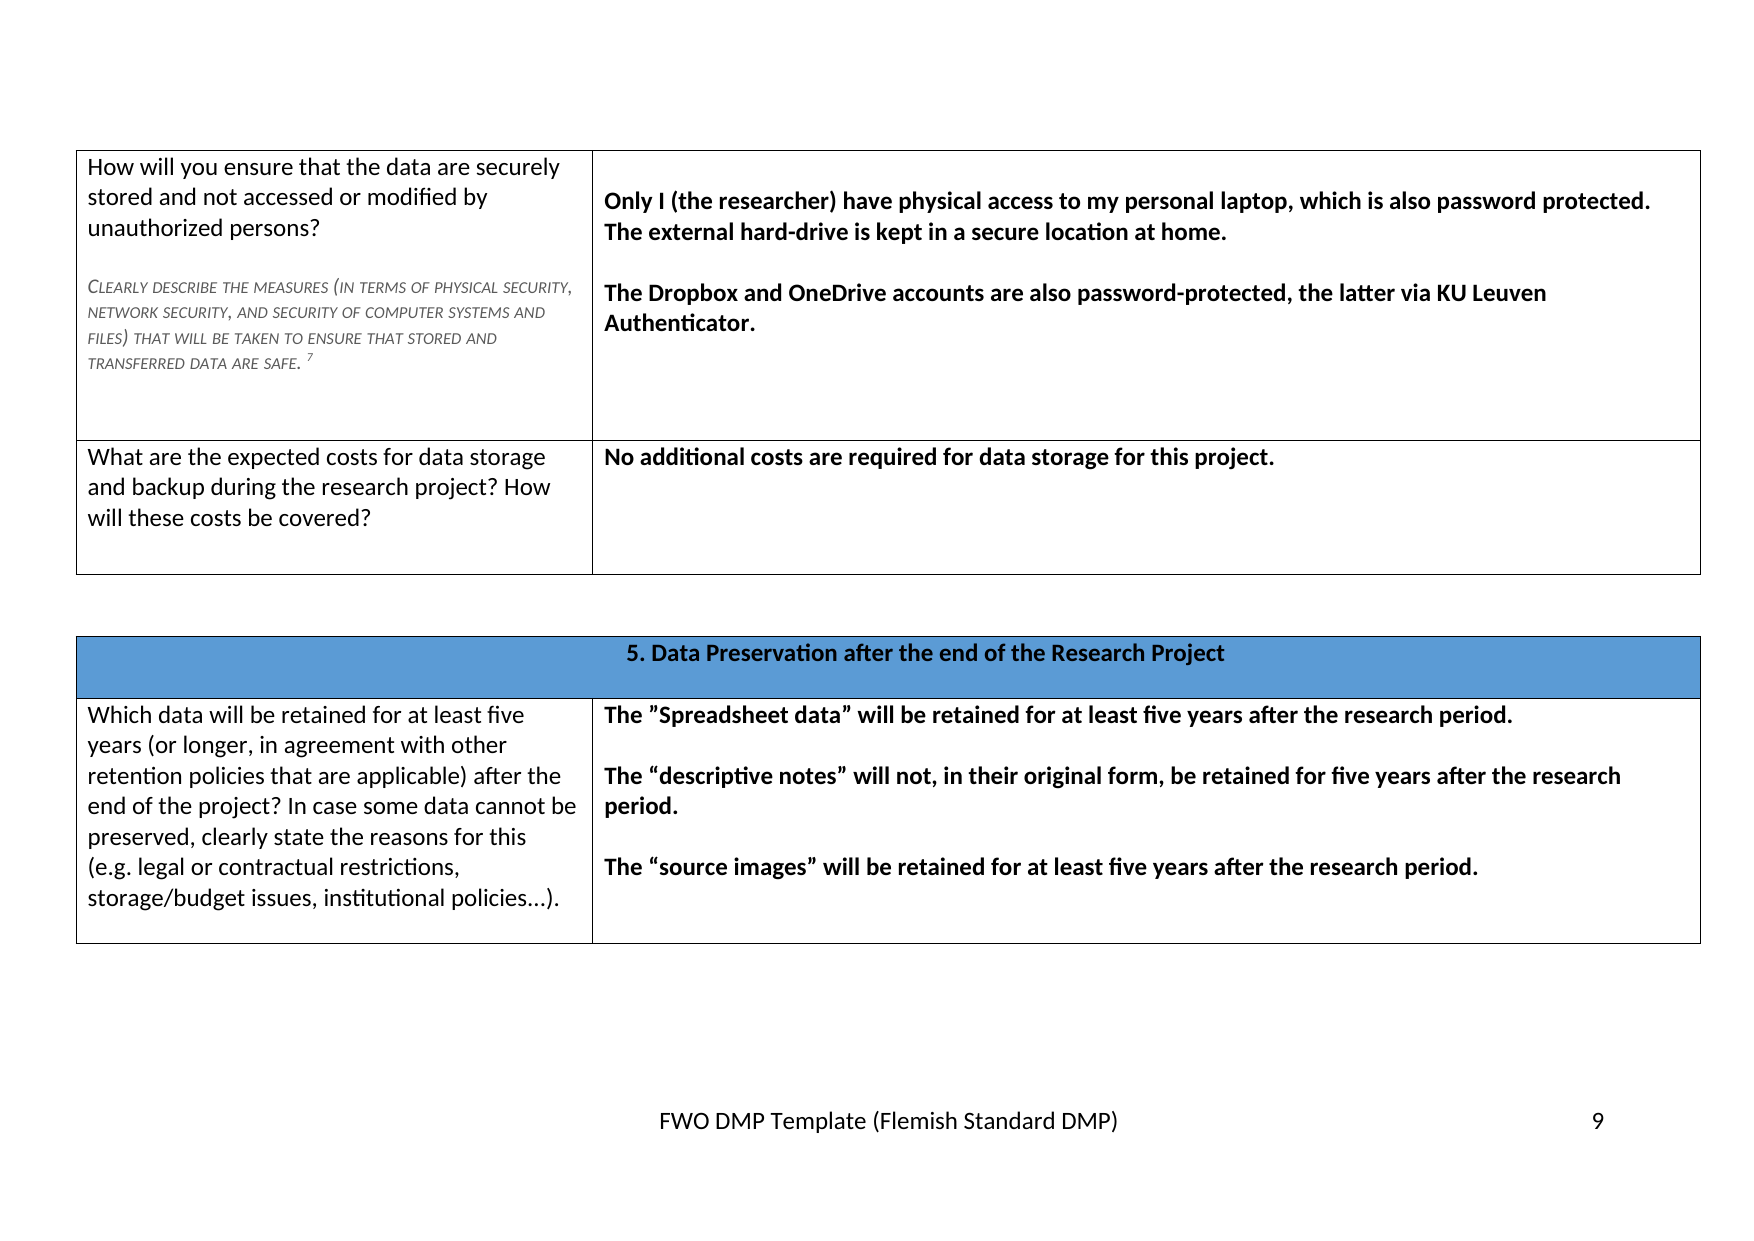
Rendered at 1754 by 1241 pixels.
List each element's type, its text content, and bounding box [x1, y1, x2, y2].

table_cell No additional costs are required for data storage for this project. [593, 441, 1700, 574]
table_cell How will you ensure that the data are securely stored and not accessed or modified by unauthorized persons? Clearly describe the measures (in terms of physical security, network security, and security of computer systems and files) that will be taken to ensure that stored and transferred data are safe. 7 [77, 151, 592, 440]
table_cell What are the expected costs for data storage and backup during the research project? How will these costs be covered? [77, 441, 592, 574]
table_cell Which data will be retained for at least five years (or longer, in agreement with other retention policies that are applicable) after the end of the project? In case some data cannot be preserved, clearly state the reasons for this (e.g. legal or contractual restrictions, storage/budget issues, institutional policies...). [77, 699, 592, 943]
table_cell Only I (the researcher) have physical access to my personal laptop, which is also password protected. The external hard-drive is kept in a secure location at home. The Dropbox and OneDrive accounts are also password-protected, the latter via KU Leuven Authenticator. [593, 151, 1700, 440]
table_header 5. Data Preservation after the end of the Research Project [77, 637, 1700, 698]
table_cell The ”Spreadsheet data” will be retained for at least five years after the research period. The “descriptive notes” will not, in their original form, be retained for five years after the research period. The “source images” will be retained for at least five years after the research period. [593, 699, 1700, 943]
